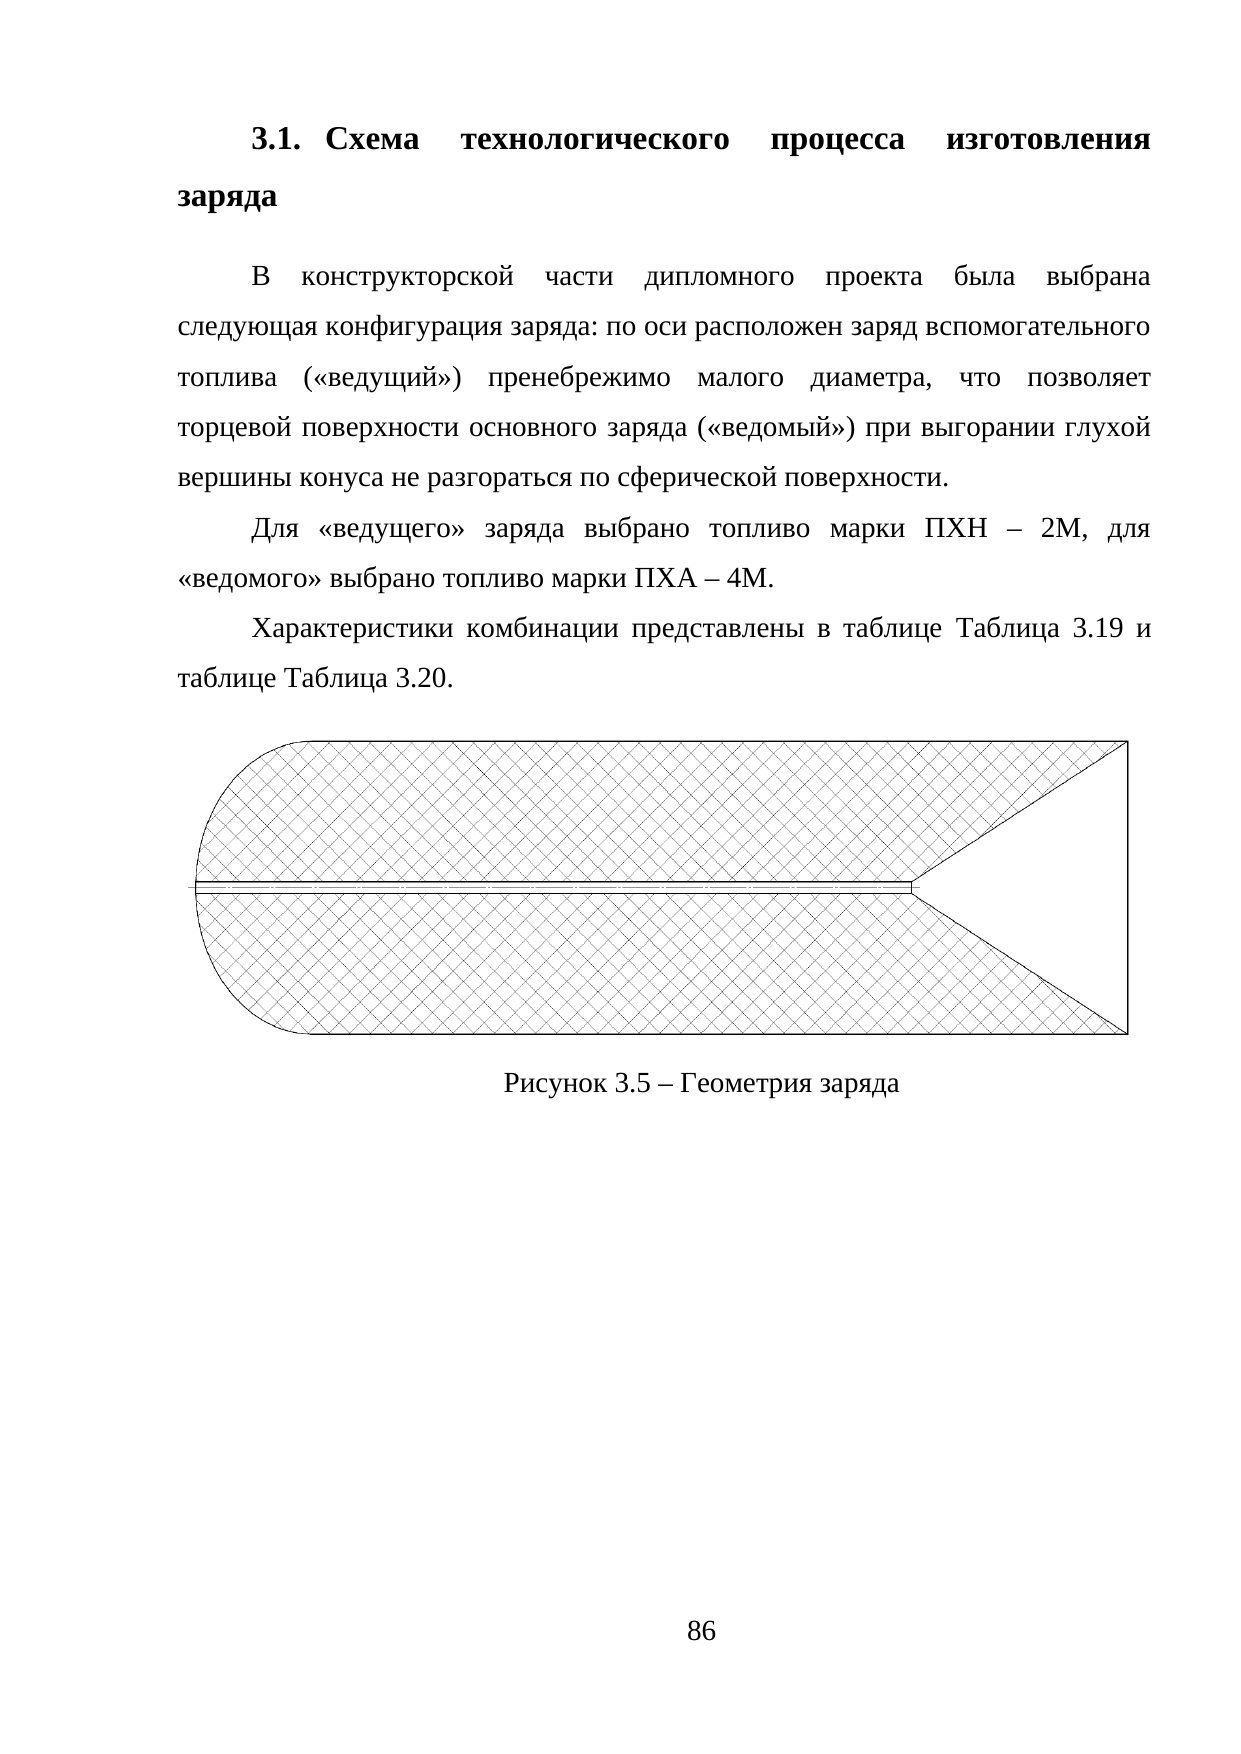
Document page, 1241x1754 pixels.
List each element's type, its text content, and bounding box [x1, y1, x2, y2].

text Для «ведущего» заряда выбрано топливо марки ПХН – 2М, для «ведомого» выбрано топливо марки ПХА – 4М. [177, 510, 1152, 593]
text В конструкторской части дипломного проекта была выбрана следующая конфигурация заряда: по оси расположен заряд вспомогательного топлива («ведущий») пренебрежимо малого диаметра, что позволяет торцевой поверхности основного заряда («ведомый») при выгорании глухой вершины конуса не разгораться по сферической поверхности. [177, 258, 1152, 493]
subtitle Схема технологического процесса изготовления заряда [177, 118, 1152, 214]
picture [177, 711, 1152, 1049]
